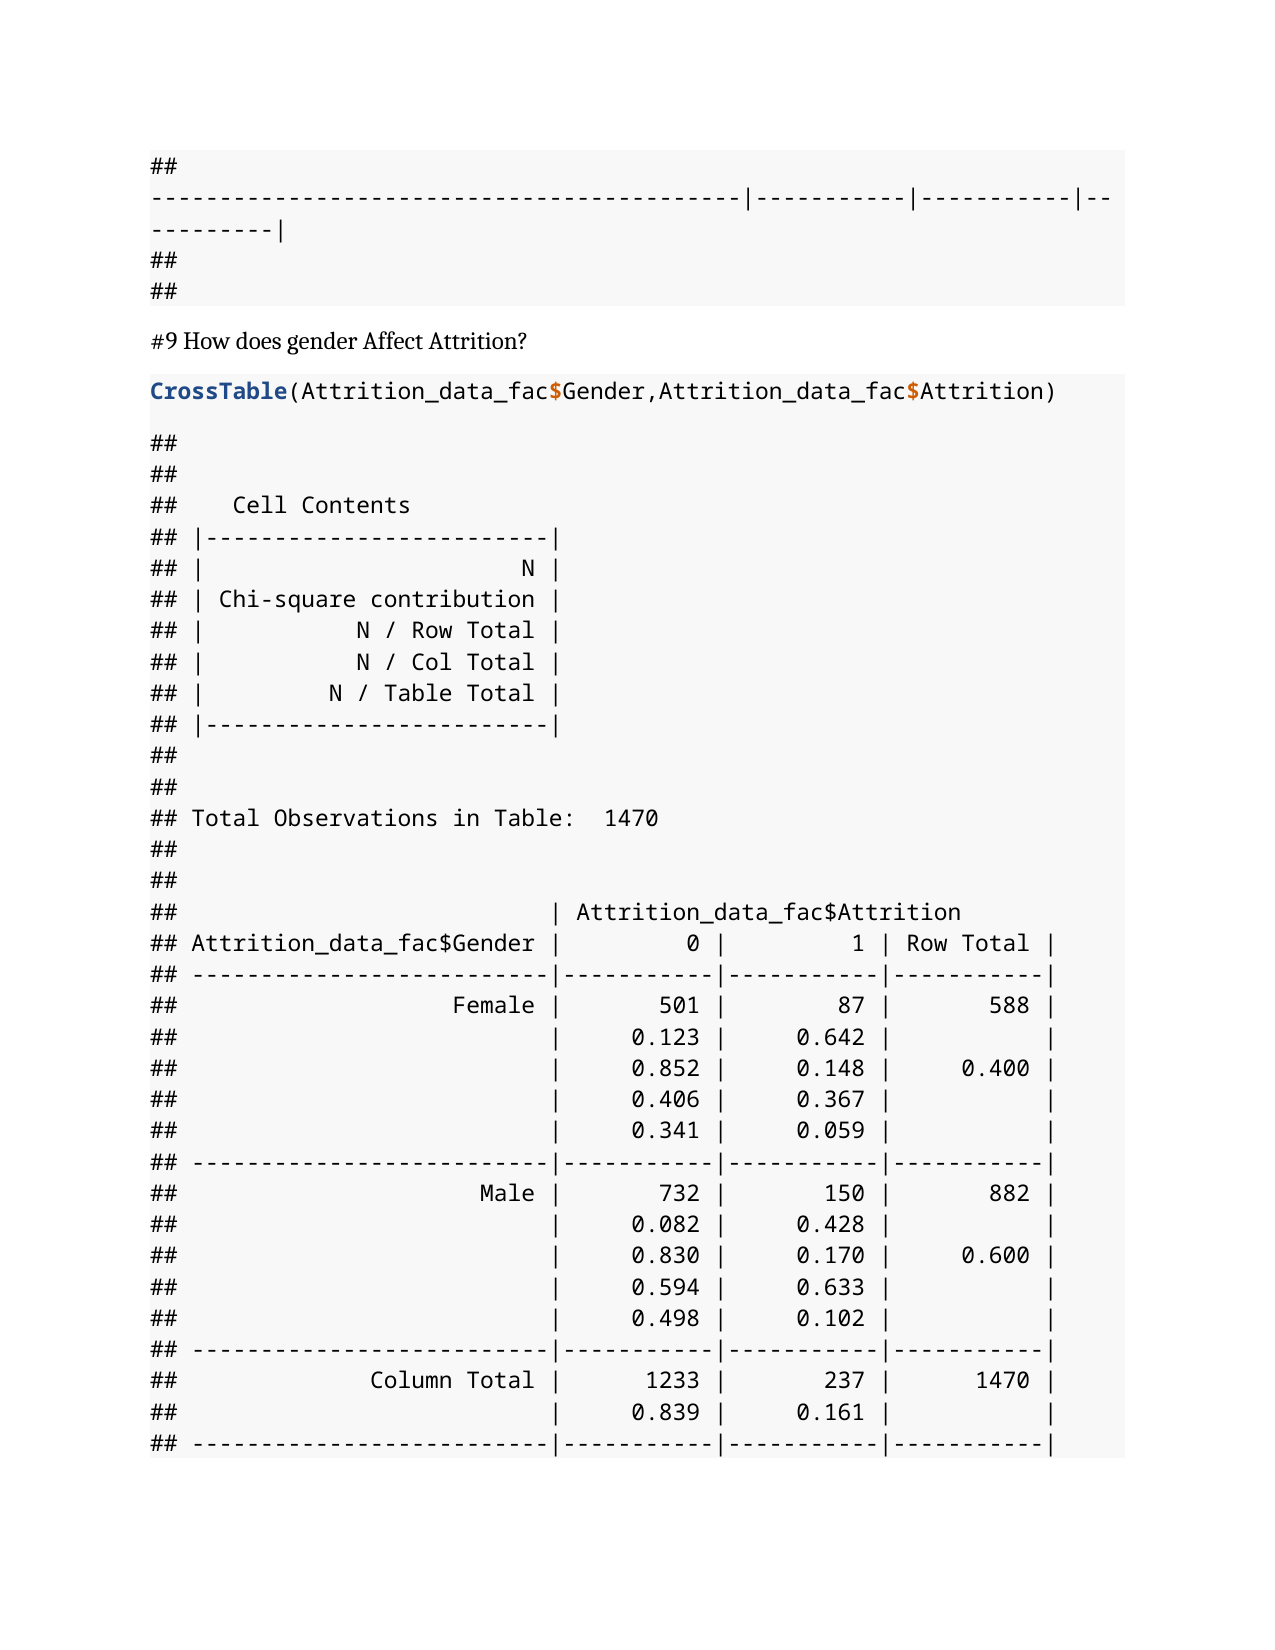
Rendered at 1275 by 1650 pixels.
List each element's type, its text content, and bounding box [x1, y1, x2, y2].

text CrossTable(Attrition_data_fac$Gender,Attrition_data_fac$Attrition) [150, 374, 1125, 406]
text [150, 150, 1125, 306]
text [150, 427, 1125, 1458]
text #9 How does gender Affect Attrition? [150, 327, 1125, 356]
